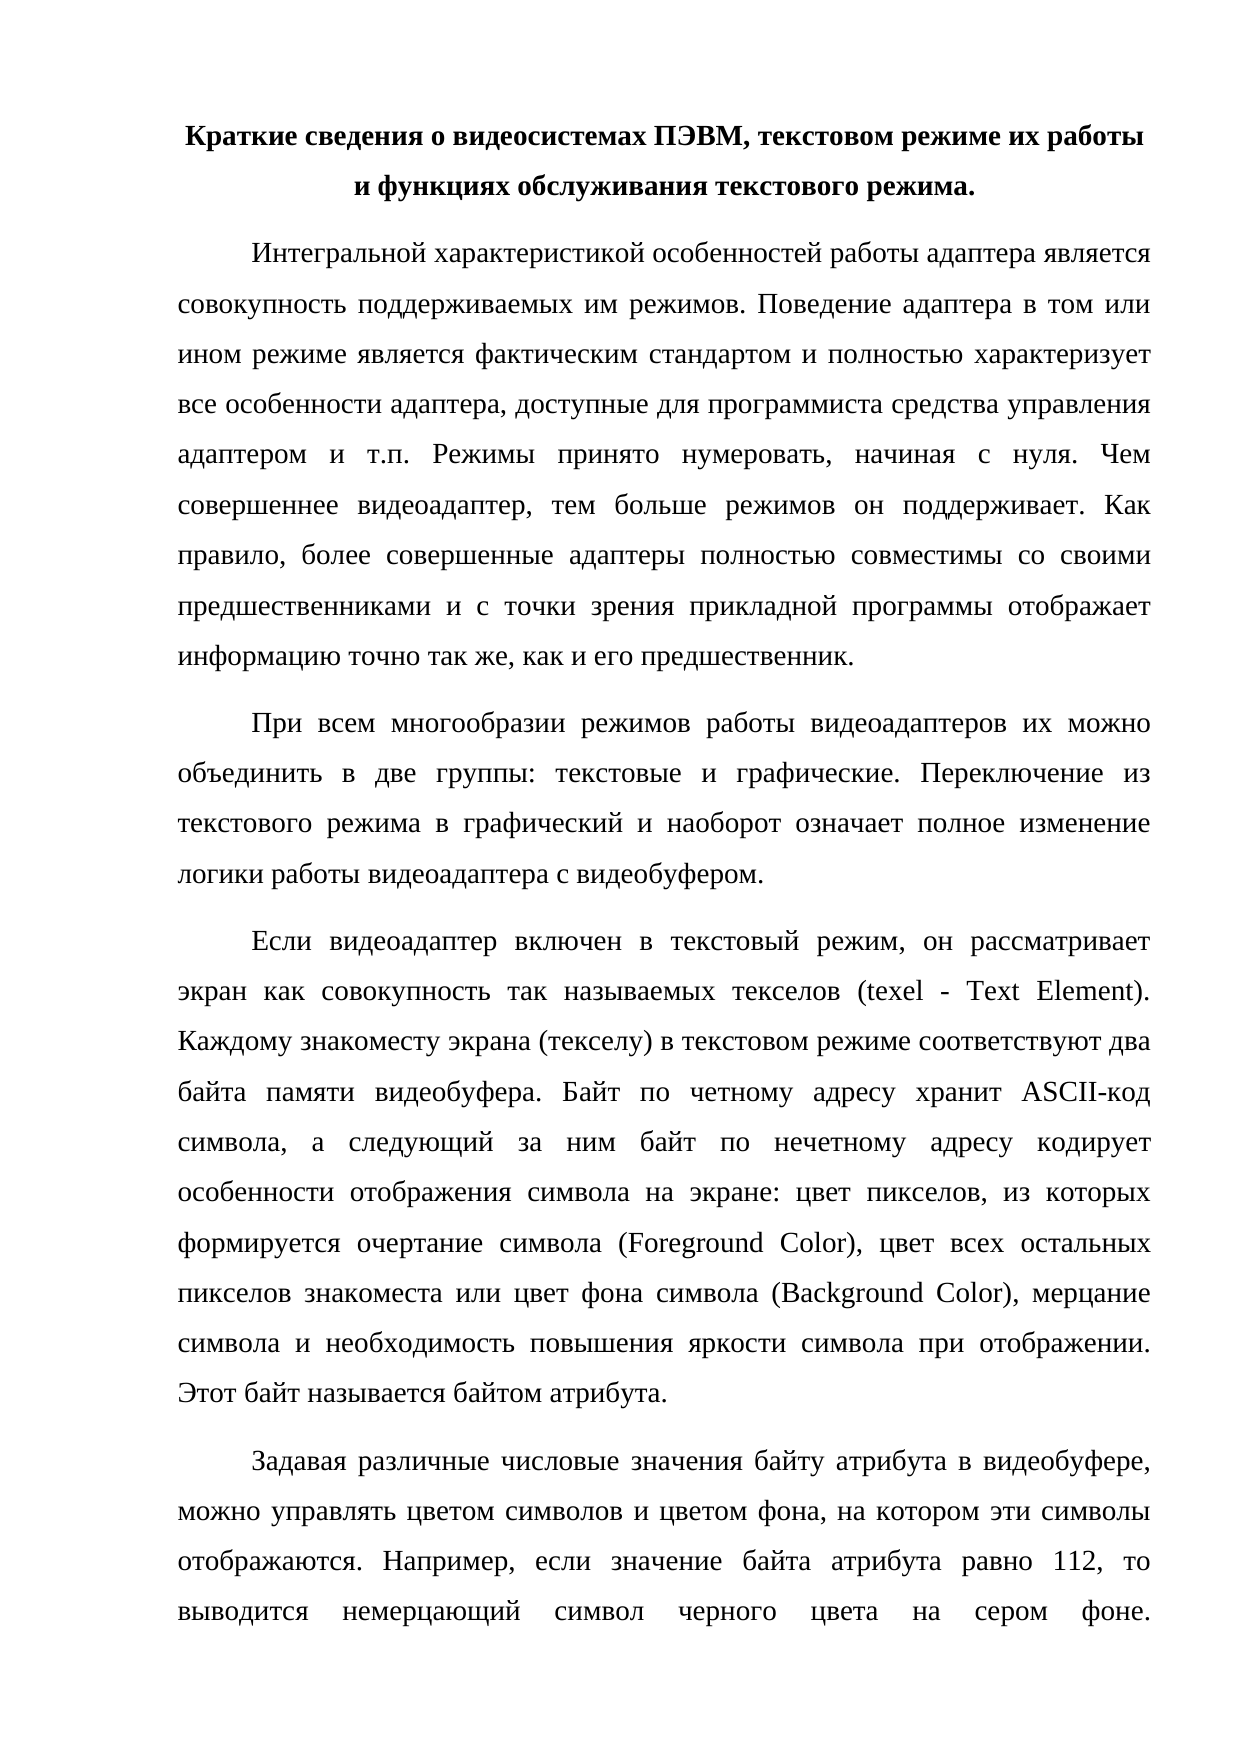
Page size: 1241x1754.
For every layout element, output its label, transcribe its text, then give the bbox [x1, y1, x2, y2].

text Краткие сведения о видеосистемах ПЭВМ, текстовом режиме их работы и функциях обслуживания текстового режима. [177, 118, 1152, 202]
text Если видеоадаптер включен в текстовый режим, он рассматривает экран как совокупность так называемых текселов (texel - Text Element). Каждому знакоместу экрана (текселу) в текстовом режиме соответствуют два байта памяти видеобуфера. Байт по четному адресу хранит ASCII-код символа, а следующий за ним байт по нечетному адресу кодирует особенности отображения символа на экране: цвет пикселов, из которых формируется очертание символа (Foreground Color), цвет всех остальных пикселов знакоместа или цвет фона символа (Background Color), мерцание символа и необходимость повышения яркости символа при отображении. Этот байт называется байтом атрибута. [177, 923, 1152, 1409]
text При всем многообразии режимов работы видеоадаптеров их можно объединить в две группы: текстовые и графические. Переключение из текстового режима в графический и наоборот означает полное изменение логики работы видеоадаптера с видеобуфером. [177, 705, 1152, 889]
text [177, 1443, 1152, 1627]
text Интегральной характеристикой особенностей работы адаптера является совокупность поддерживаемых им режимов. Поведение адаптера в том или ином режиме является фактическим стандартом и полностью характеризует все особенности адаптера, доступные для программиста средства управления адаптером и т.п. Режимы принято нумеровать, начиная с нуля. Чем совершеннее видеоадаптер, тем больше режимов он поддерживает. Как правило, более совершенные адаптеры полностью совместимы со своими предшественниками и с точки зрения прикладной программы отображает информацию точно так же, как и его предшественник. [177, 235, 1152, 671]
